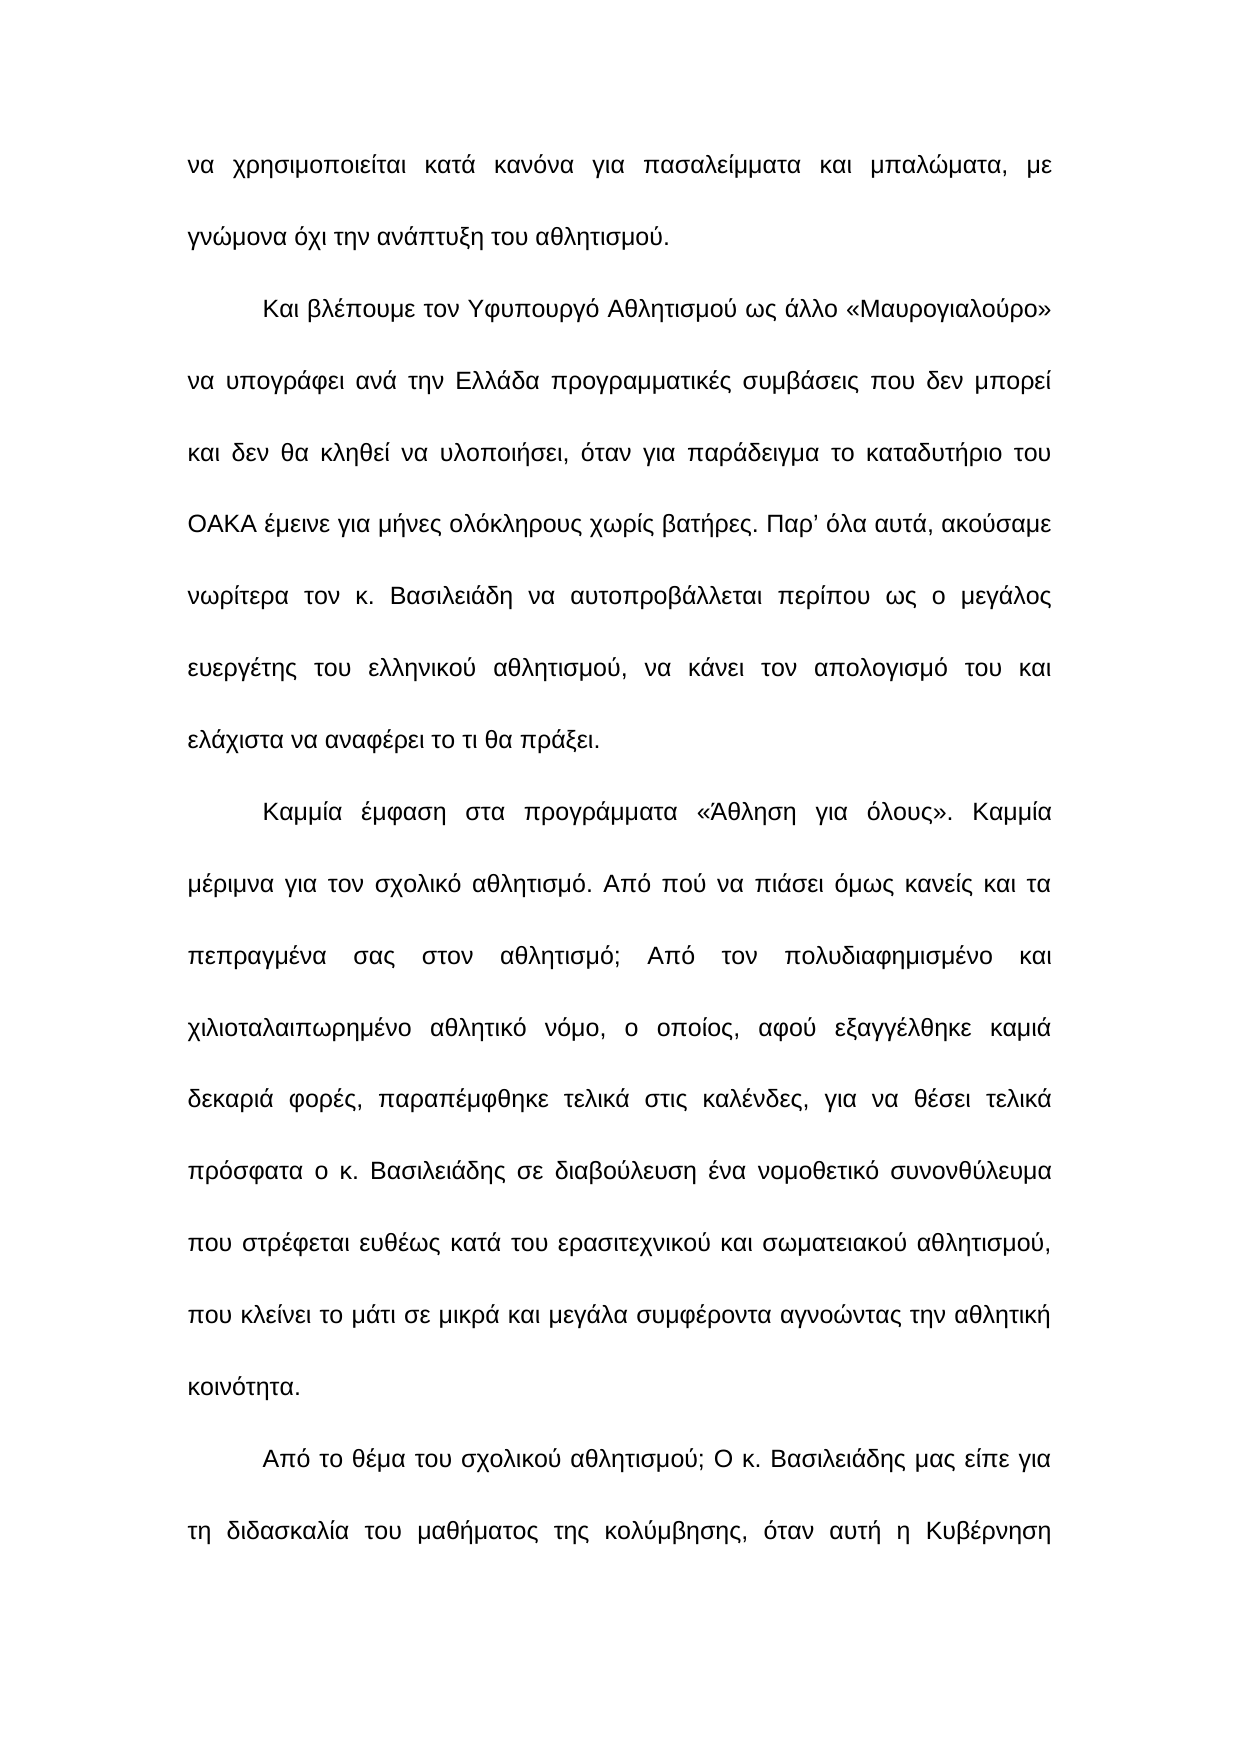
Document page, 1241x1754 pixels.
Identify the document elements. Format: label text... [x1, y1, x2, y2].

text Καμμία έμφαση στα προγράμματα «Άθληση για όλους». Καμμία μέριμνα για τον σχολικό αθλητισμό. Από πού να πιάσει όμως κανείς και τα πεπραγμένα σας στον αθλητισμό; Από τον πολυδιαφημισμένο και χιλιοταλαιπωρημένο αθλητικό νόμο, ο οποίος, αφού εξαγγέλθηκε καμιά δεκαριά φορές, παραπέμφθηκε τελικά στις καλένδες, για να θέσει τελικά πρόσφατα ο κ. Βασιλειάδης σε διαβούλευση ένα νομοθετικό συνονθύλευμα που στρέφεται ευθέως κατά του ερασιτεχνικού και σωματειακού αθλητισμού, που κλείνει το μάτι σε μικρά και μεγάλα συμφέροντα αγνοώντας την αθλητική κοινότητα. [187, 797, 1053, 1401]
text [187, 150, 1053, 251]
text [187, 1444, 1053, 1544]
text Και βλέπουμε τον Υφυπουργό Αθλητισμού ως άλλο «Μαυρογιαλούρο» να υπογράφει ανά την Ελλάδα προγραμματικές συμβάσεις που δεν μπορεί και δεν θα κληθεί να υλοποιήσει, όταν για παράδειγμα το καταδυτήριο του ΟΑΚΑ έμεινε για μήνες ολόκληρους χωρίς βατήρες. Παρ’ όλα αυτά, ακούσαμε νωρίτερα τον κ. Βασιλειάδη να αυτοπροβάλλεται περίπου ως ο μεγάλος ευεργέτης του ελληνικού αθλητισμού, να κάνει τον απολογισμό του και ελάχιστα να αναφέρει το τι θα πράξει. [187, 294, 1053, 754]
